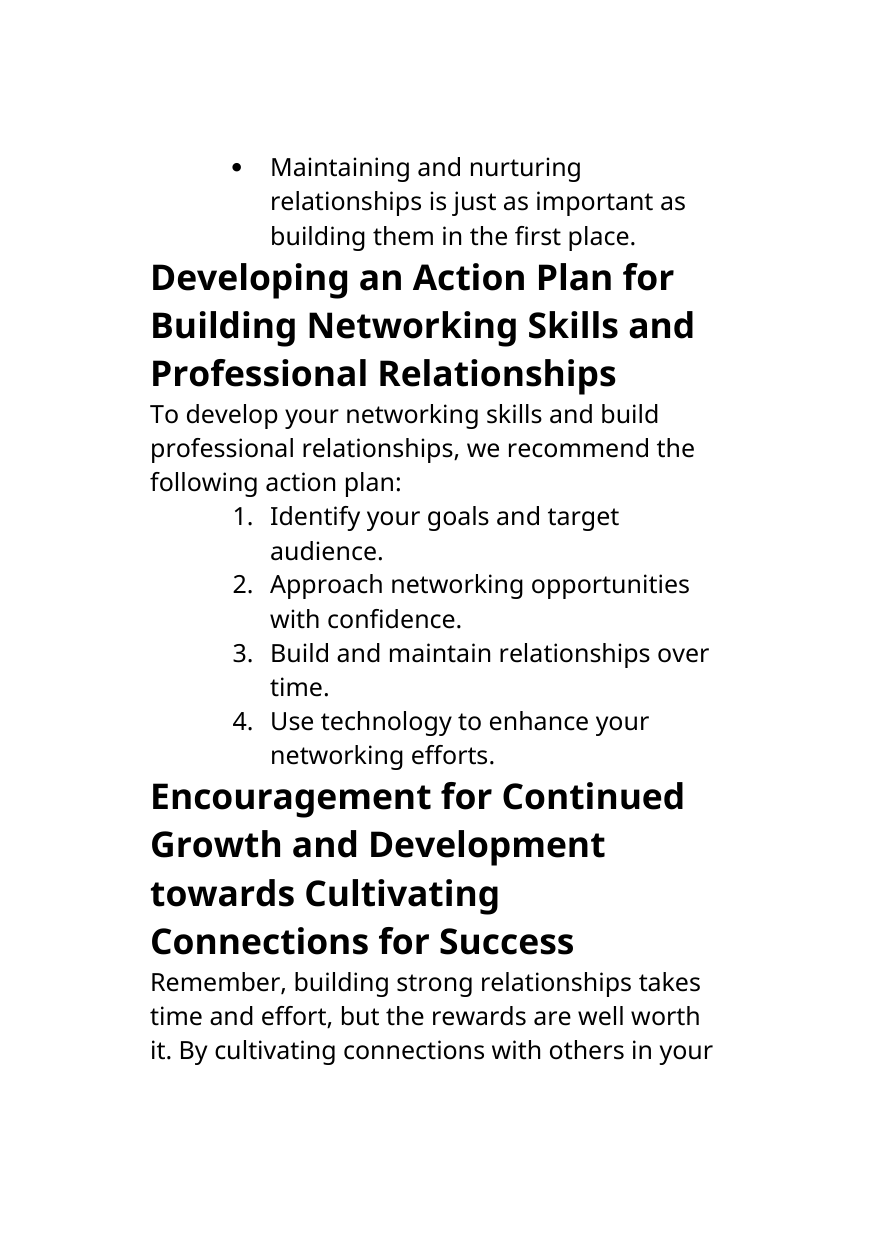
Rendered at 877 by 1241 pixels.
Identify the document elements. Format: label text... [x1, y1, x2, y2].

list Approach networking opportunities with confidence. [232, 567, 727, 635]
list Use technology to enhance your networking efforts. [232, 703, 727, 772]
subtitle Encouragement for Continued Growth and Development towards Cultivating Connections for Success [150, 772, 727, 964]
list Identify your goals and target audience. [232, 499, 727, 567]
list Build and maintain relationships over time. [232, 635, 727, 703]
list Maintaining and nurturing relationships is just as important as building them in the first place. [232, 150, 727, 252]
subtitle Developing an Action Plan for Building Networking Skills and Professional Relationships [150, 252, 727, 397]
text To develop your networking skills and build professional relationships, we recommend the following action plan: [150, 397, 727, 499]
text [150, 964, 727, 1067]
